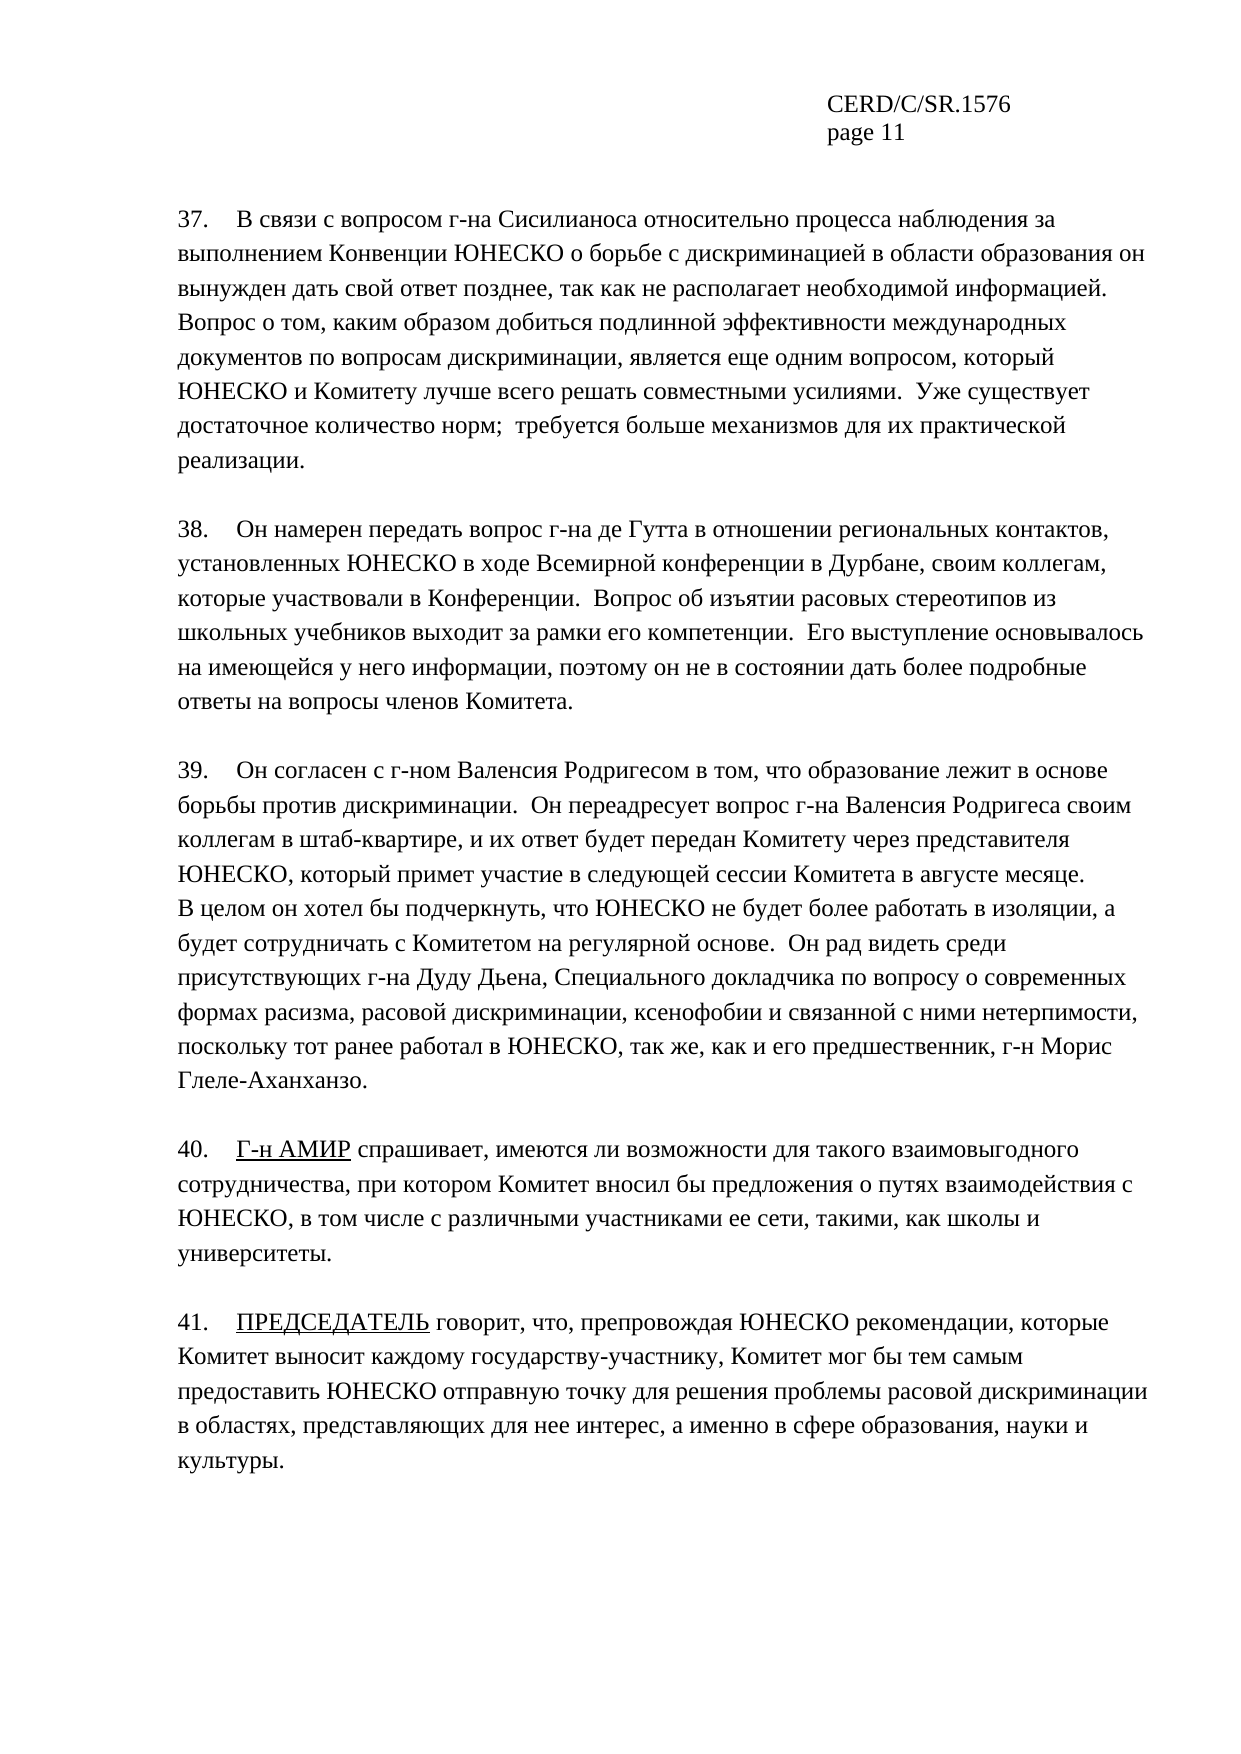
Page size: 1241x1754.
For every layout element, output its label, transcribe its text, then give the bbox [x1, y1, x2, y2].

text 38. Он намерен передать вопрос г-на де Гутта в отношении региональных контактов, установленных ЮНЕСКО в ходе Всемирной конференции в Дурбане, своим коллегам, которые участвовали в Конференции. Вопрос об изъятии расовых стереотипов из школьных учебников выходит за рамки его компетенции. Его выступление основывалось на имеющейся у него информации, поэтому он не в состоянии дать более подробные ответы на вопросы членов Комитета. [177, 514, 1152, 715]
text 37. В связи с вопросом г-на Сисилианоса относительно процесса наблюдения за выполнением Конвенции ЮНЕСКО о борьбе с дискриминацией в области образования он вынужден дать свой ответ позднее, так как не располагает необходимой информацией. Вопрос о том, каким образом добиться подлинной эффективности международных документов по вопросам дискриминации, является еще одним вопросом, который ЮНЕСКО и Комитету лучше всего решать совместными усилиями. Уже существует достаточное количество норм; требуется больше механизмов для их практической реализации. [177, 204, 1152, 474]
text 40. Г-н АМИР спрашивает, имеются ли возможности для такого взаимовыгодного сотрудничества, при котором Комитет вносил бы предложения о путях взаимодействия с ЮНЕСКО, в том числе с различными участниками ее сети, такими, как школы и университеты. [177, 1134, 1152, 1267]
text 39. Он согласен с г-ном Валенсия Родригесом в том, что образование лежит в основе борьбы против дискриминации. Он переадресует вопрос г-на Валенсия Родригеса своим коллегам в штаб-квартире, и их ответ будет передан Комитету через представителя ЮНЕСКО, который примет участие в следующей сессии Комитета в августе месяце. В целом он хотел бы подчеркнуть, что ЮНЕСКО не будет более работать в изоляции, а будет сотрудничать с Комитетом на регулярной основе. Он рад видеть среди присутствующих г-на Дуду Дьена, Специального докладчика по вопросу о современных формах расизма, расовой дискриминации, ксенофобии и связанной с ними нетерпимости, поскольку тот ранее работал в ЮНЕСКО, так же, как и его предшественник, г-н Морис Глеле-Аханханзо. [177, 755, 1152, 1094]
text 41. ПРЕДСЕДАТЕЛЬ говорит, что, препровождая ЮНЕСКО рекомендации, которые Комитет выносит каждому государству-участнику, Комитет мог бы тем самым предоставить ЮНЕСКО отправную точку для решения проблемы расовой дискриминации в областях, представляющих для нее интерес, а именно в сфере образования, науки и культуры. [177, 1307, 1152, 1474]
